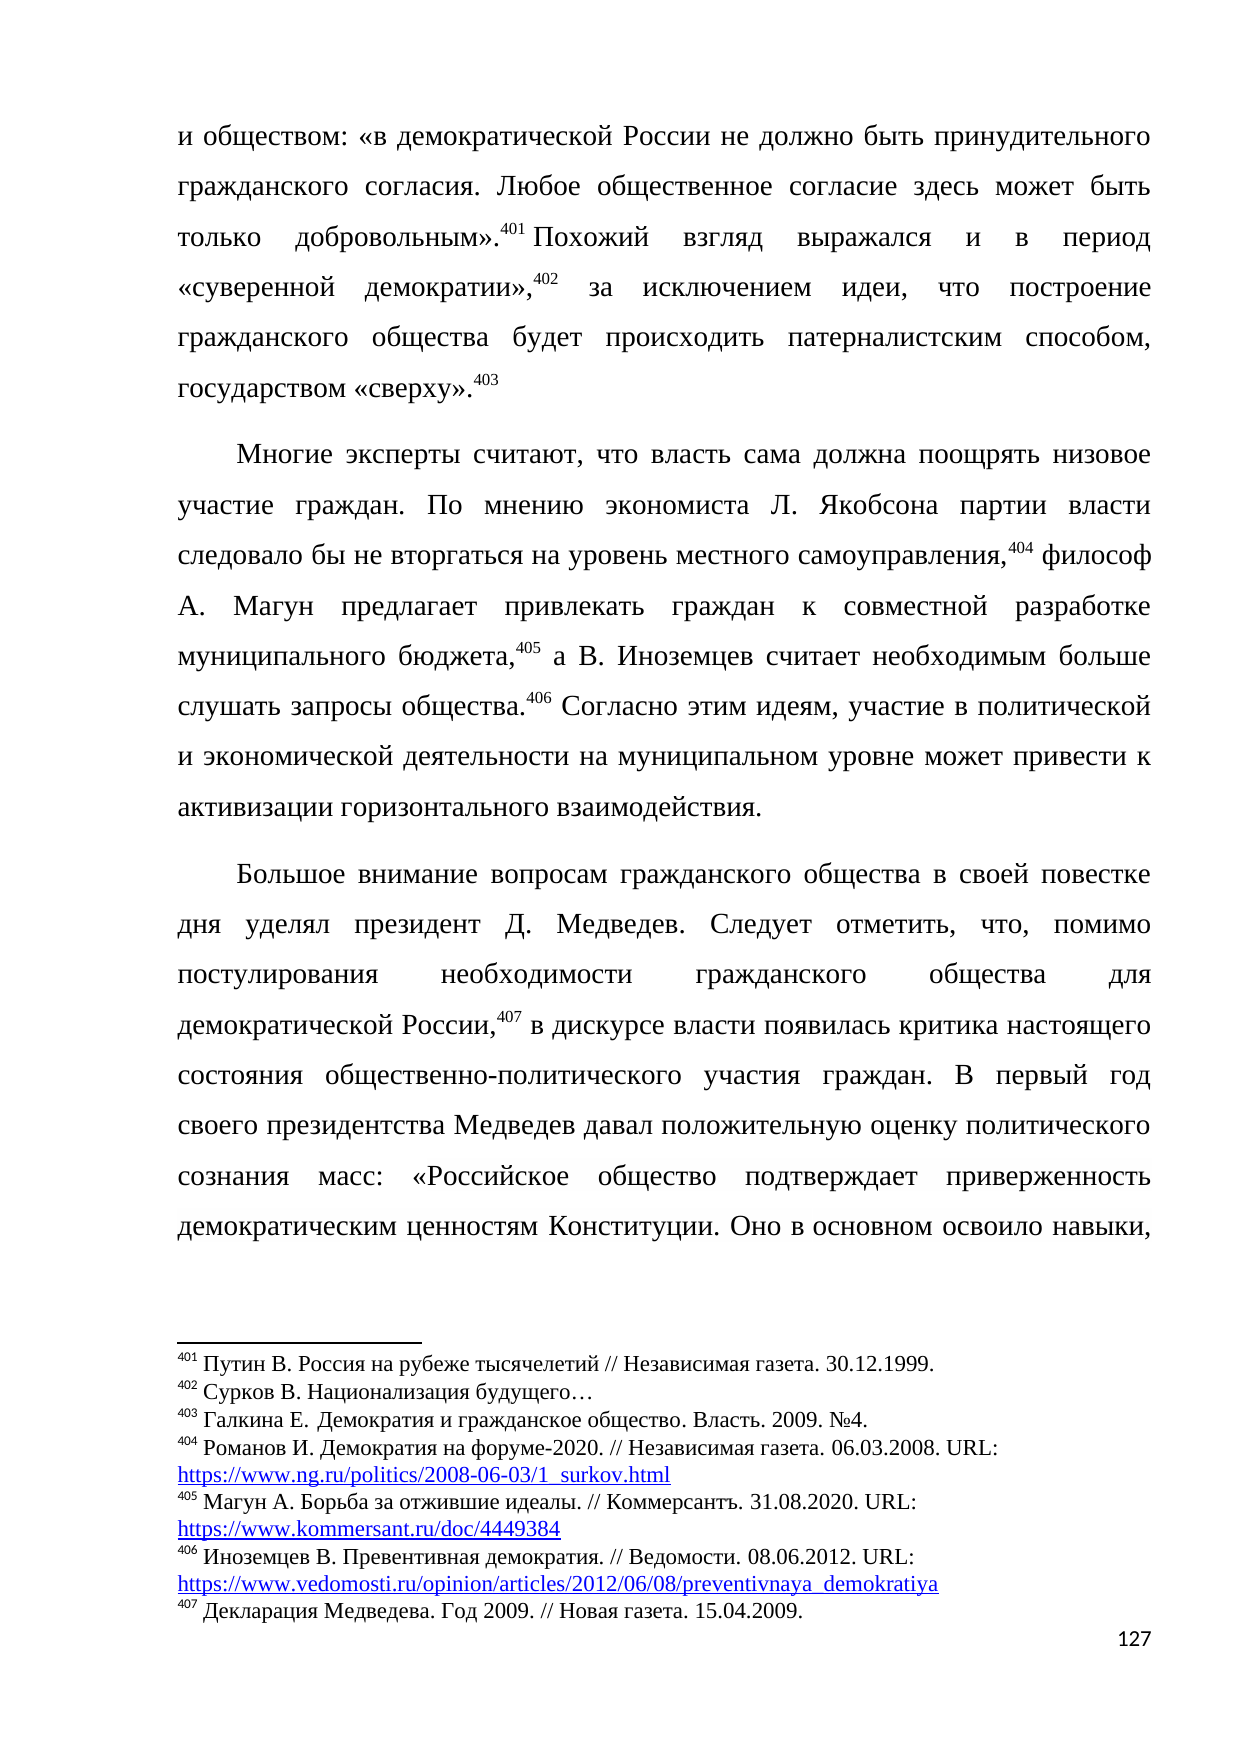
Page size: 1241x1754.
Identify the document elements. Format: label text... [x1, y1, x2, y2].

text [177, 856, 1152, 1242]
text Многие эксперты считают, что власть сама должна поощрять низовое участие граждан. По мнению экономиста Л. Якобсона партии власти следовало бы не вторгаться на уровень местного самоуправления, философ А. Магун предлагает привлекать граждан к совместной разработке муниципального бюджета, а В. Иноземцев считает необходимым больше слушать запросы общества. Согласно этим идеям, участие в политической и экономической деятельности на муниципальном уровне может привести к активизации горизонтального взаимодействия. [177, 437, 1152, 822]
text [177, 118, 1152, 169]
